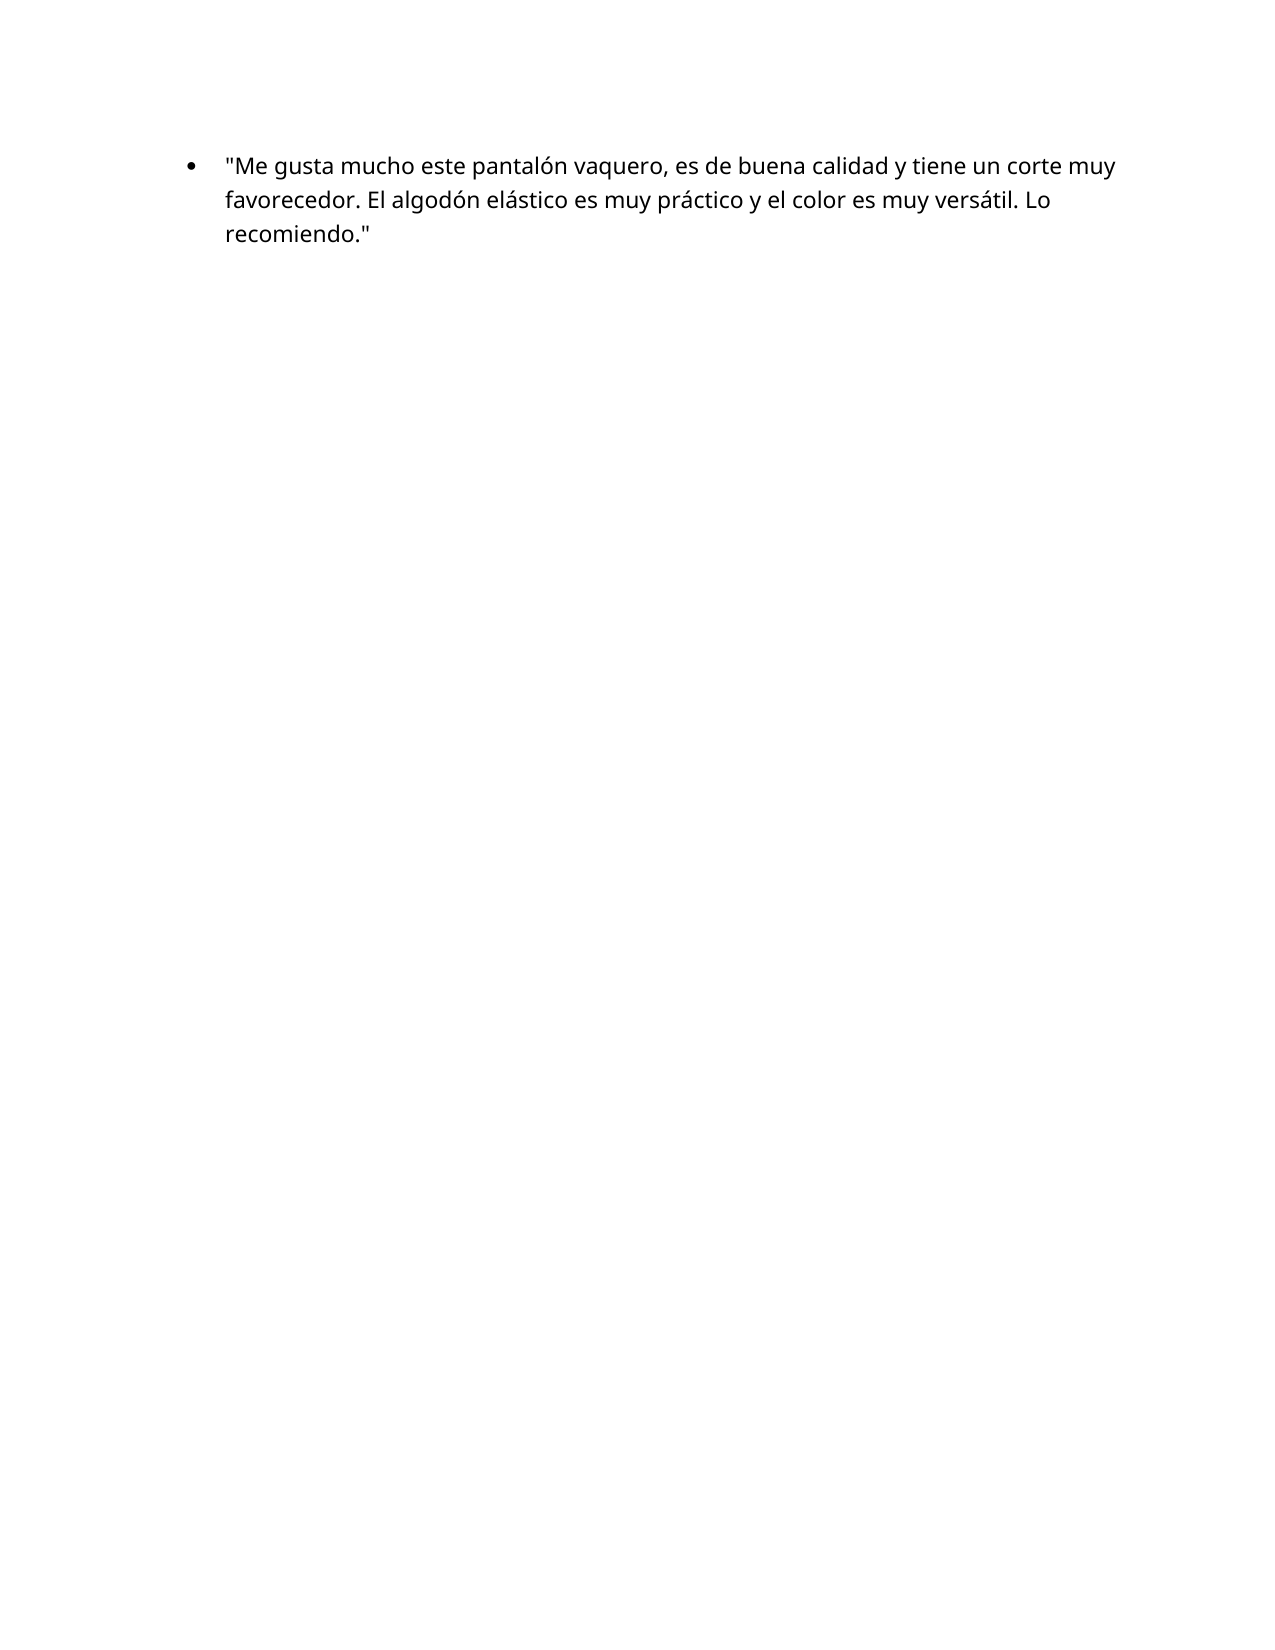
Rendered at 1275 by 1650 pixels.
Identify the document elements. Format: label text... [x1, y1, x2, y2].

list "Me gusta mucho este pantalón vaquero, es de buena calidad y tiene un corte muy favorecedor. El algodón elástico es muy práctico y el color es muy versátil. Lo recomiendo." [187, 150, 1125, 249]
